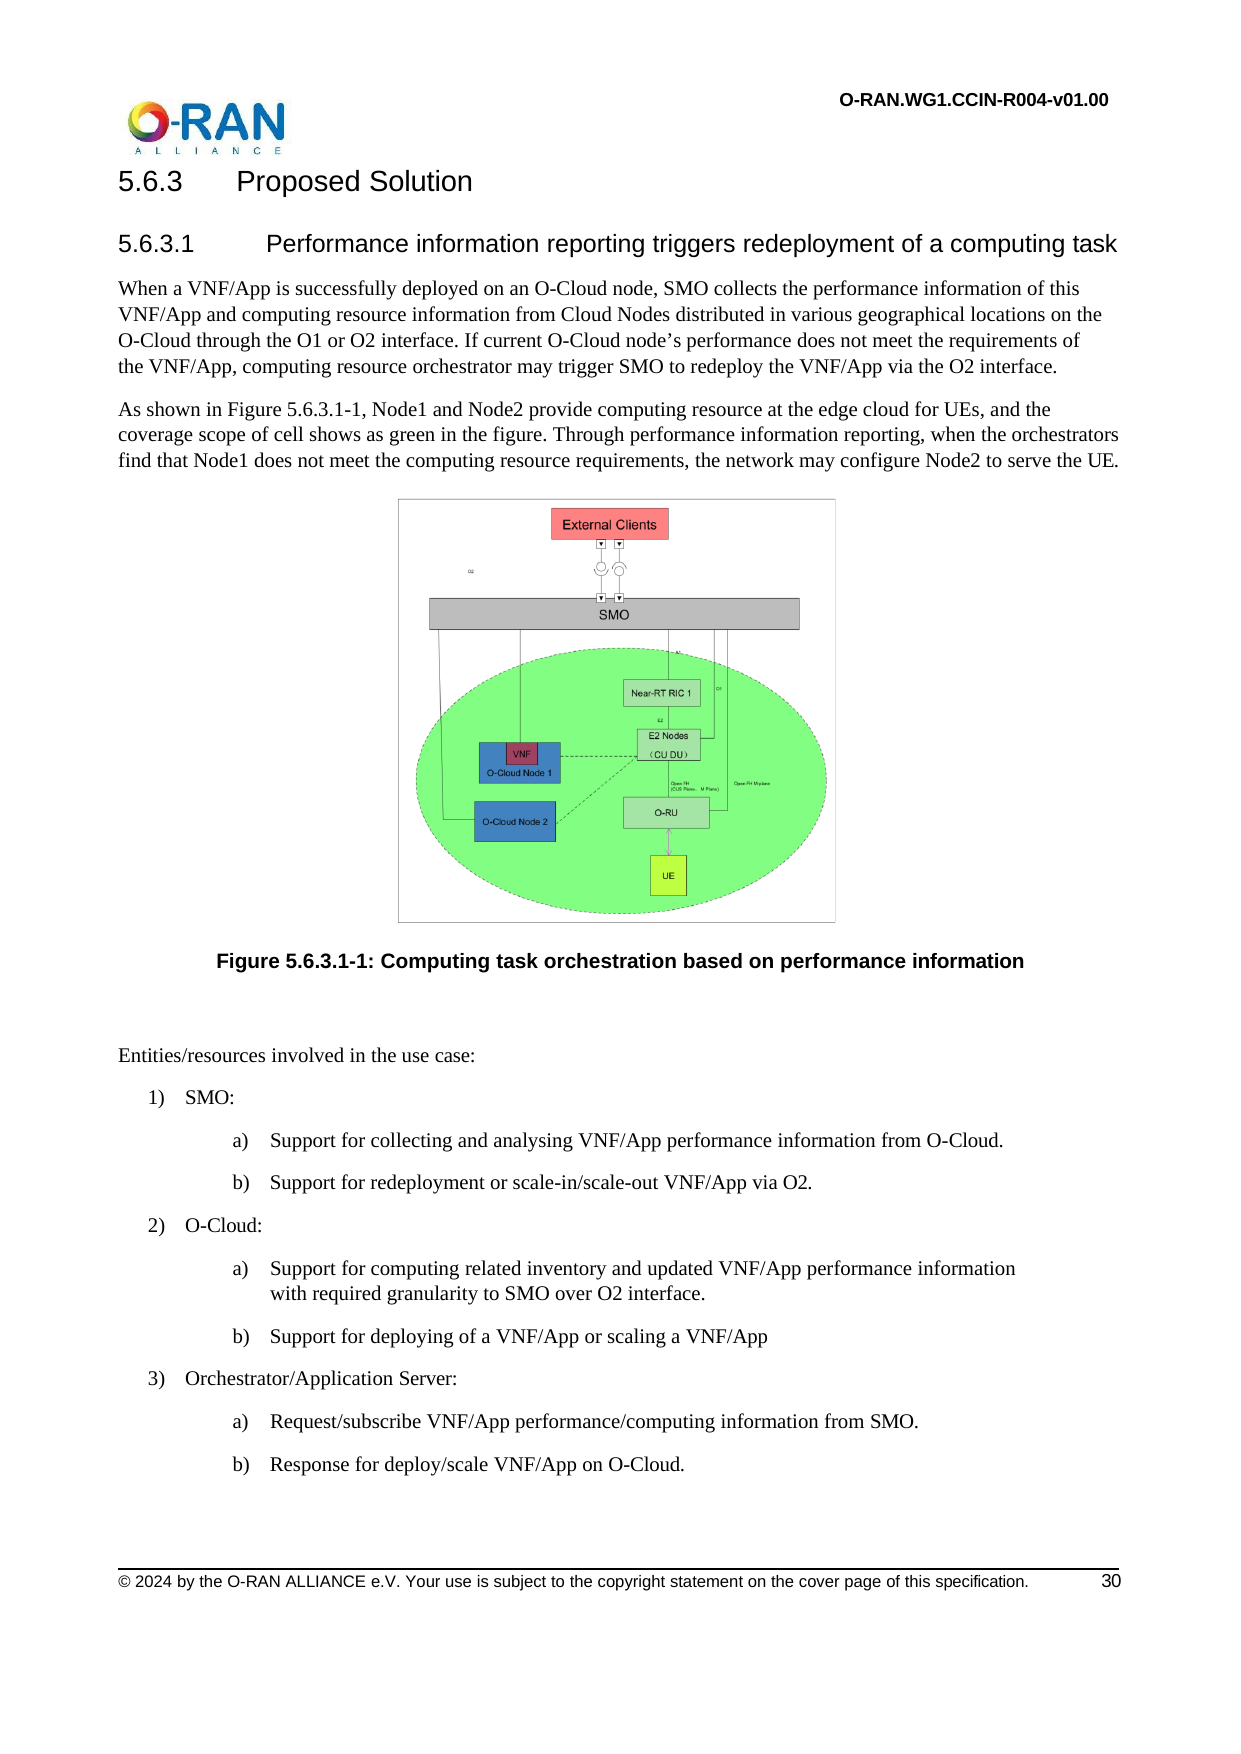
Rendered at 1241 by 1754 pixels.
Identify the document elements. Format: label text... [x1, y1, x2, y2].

subtitle Figure 5.6.3.1-1: Computing task orchestration based on performance information [79, 949, 1162, 973]
list Request/subscribe VNF/App performance/computing information from SMO. [232, 1409, 1167, 1433]
subtitle Performance information reporting triggers redeployment of a computing task [118, 228, 1167, 257]
list Response for deploy/scale VNF/App on O-Cloud. [232, 1451, 1167, 1476]
list SMO: [148, 1085, 1167, 1109]
list Support for collecting and analysing VNF/App performance information from O-Cloud. [232, 1128, 1167, 1152]
picture [119, 99, 293, 160]
text Entities/resources involved in the use case: [118, 1042, 1167, 1067]
picture [397, 498, 836, 923]
text As shown in Figure 5.6.3.1-1, Node1 and Node2 provide computing resource at the edge cloud for UEs, and the coverage scope of cell shows as green in the figure. Through performance information reporting, when the orchestrators find that Node1 does not meet the computing resource requirements, the network may configure Node2 to serve the UE. [118, 396, 1121, 472]
list Support for redeployment or scale-in/scale-out VNF/App via O2. [232, 1170, 1167, 1194]
list O-Cloud: [148, 1213, 1167, 1237]
list Support for computing related inventory and updated VNF/App performance information with required granularity to SMO over O2 interface. [232, 1256, 1058, 1305]
text When a VNF/App is successfully deployed on an O-Cloud node, SMO collects the performance information of this VNF/App and computing resource information from Cloud Nodes distributed in various geographical locations on the O-Cloud through the O1 or O2 interface. If current O-Cloud node’s performance does not meet the requirements of the VNF/App, computing resource orchestrator may trigger SMO to redeploy the VNF/App via the O2 interface. [118, 276, 1110, 378]
subtitle Proposed Solution [118, 164, 1167, 197]
list Orchestrator/Application Server: [148, 1366, 1167, 1390]
list Support for deploying of a VNF/App or scaling a VNF/App [232, 1324, 1167, 1348]
